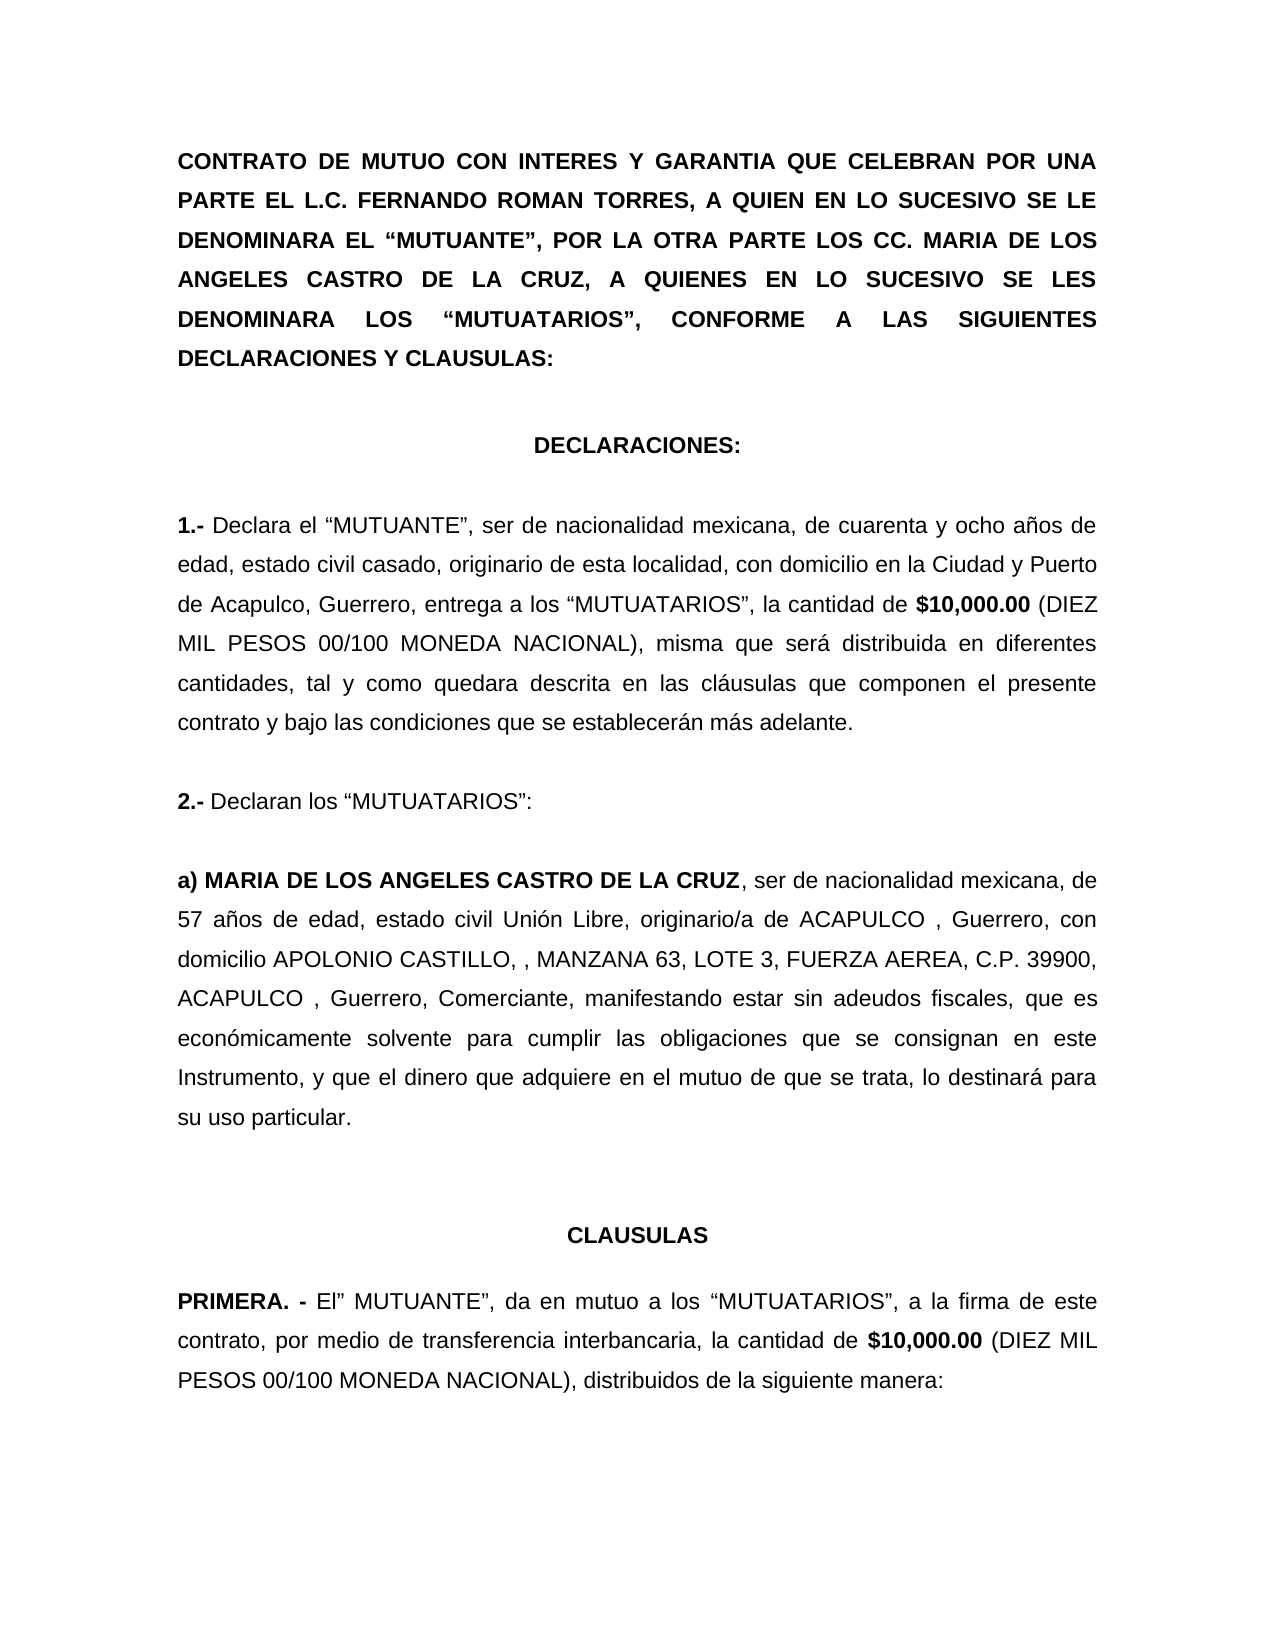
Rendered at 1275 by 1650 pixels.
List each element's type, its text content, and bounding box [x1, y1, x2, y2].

text 1.- Declara el “MUTUANTE”, ser de nacionalidad mexicana, de cuarenta y ocho años de edad, estado civil casado, originario de esta localidad, con domicilio en la Ciudad y Puerto de Acapulco, Guerrero, entrega a los “MUTUATARIOS”, la cantidad de $10,000.00 (DIEZ MIL PESOS 00/100 MONEDA NACIONAL), misma que será distribuida en diferentes cantidades, tal y como quedara descrita en las cláusulas que componen el presente contrato y bajo las condiciones que se establecerán más adelante. [177, 512, 1098, 735]
text CLAUSULAS [177, 1222, 1098, 1248]
text CONTRATO DE MUTUO CON INTERES Y GARANTIA QUE CELEBRAN POR UNA PARTE EL L.C. FERNANDO ROMAN TORRES, A QUIEN EN LO SUCESIVO SE LE DENOMINARA EL “MUTUANTE”, POR LA OTRA PARTE LOS CC. MARIA DE LOS ANGELES CASTRO DE LA CRUZ, A QUIENES EN LO SUCESIVO SE LES DENOMINARA LOS “MUTUATARIOS”, CONFORME A LAS SIGUIENTES DECLARACIONES Y CLAUSULAS: [177, 148, 1098, 371]
text DECLARACIONES: [177, 432, 1098, 459]
text a) MARIA DE LOS ANGELES CASTRO DE LA CRUZ, ser de nacionalidad mexicana, de 57 años de edad, estado civil Unión Libre, originario/a de ACAPULCO , Guerrero, con domicilio APOLONIO CASTILLO, , MANZANA 63, LOTE 3, FUERZA AEREA, C.P. 39900, ACAPULCO , Guerrero, Comerciante, manifestando estar sin adeudos fiscales, que es económicamente solvente para cumplir las obligaciones que se consignan en este Instrumento, y que el dinero que adquiere en el mutuo de que se trata, lo destinará para su uso particular. [177, 867, 1098, 1130]
text 2.- Declaran los “MUTUATARIOS”: [177, 788, 1098, 814]
text PRIMERA. - El” MUTUANTE”, da en mutuo a los “MUTUATARIOS”, a la firma de este contrato, por medio de transferencia interbancaria, la cantidad de $10,000.00 (DIEZ MIL PESOS 00/100 MONEDA NACIONAL), distribuidos de la siguiente manera: [177, 1288, 1098, 1393]
